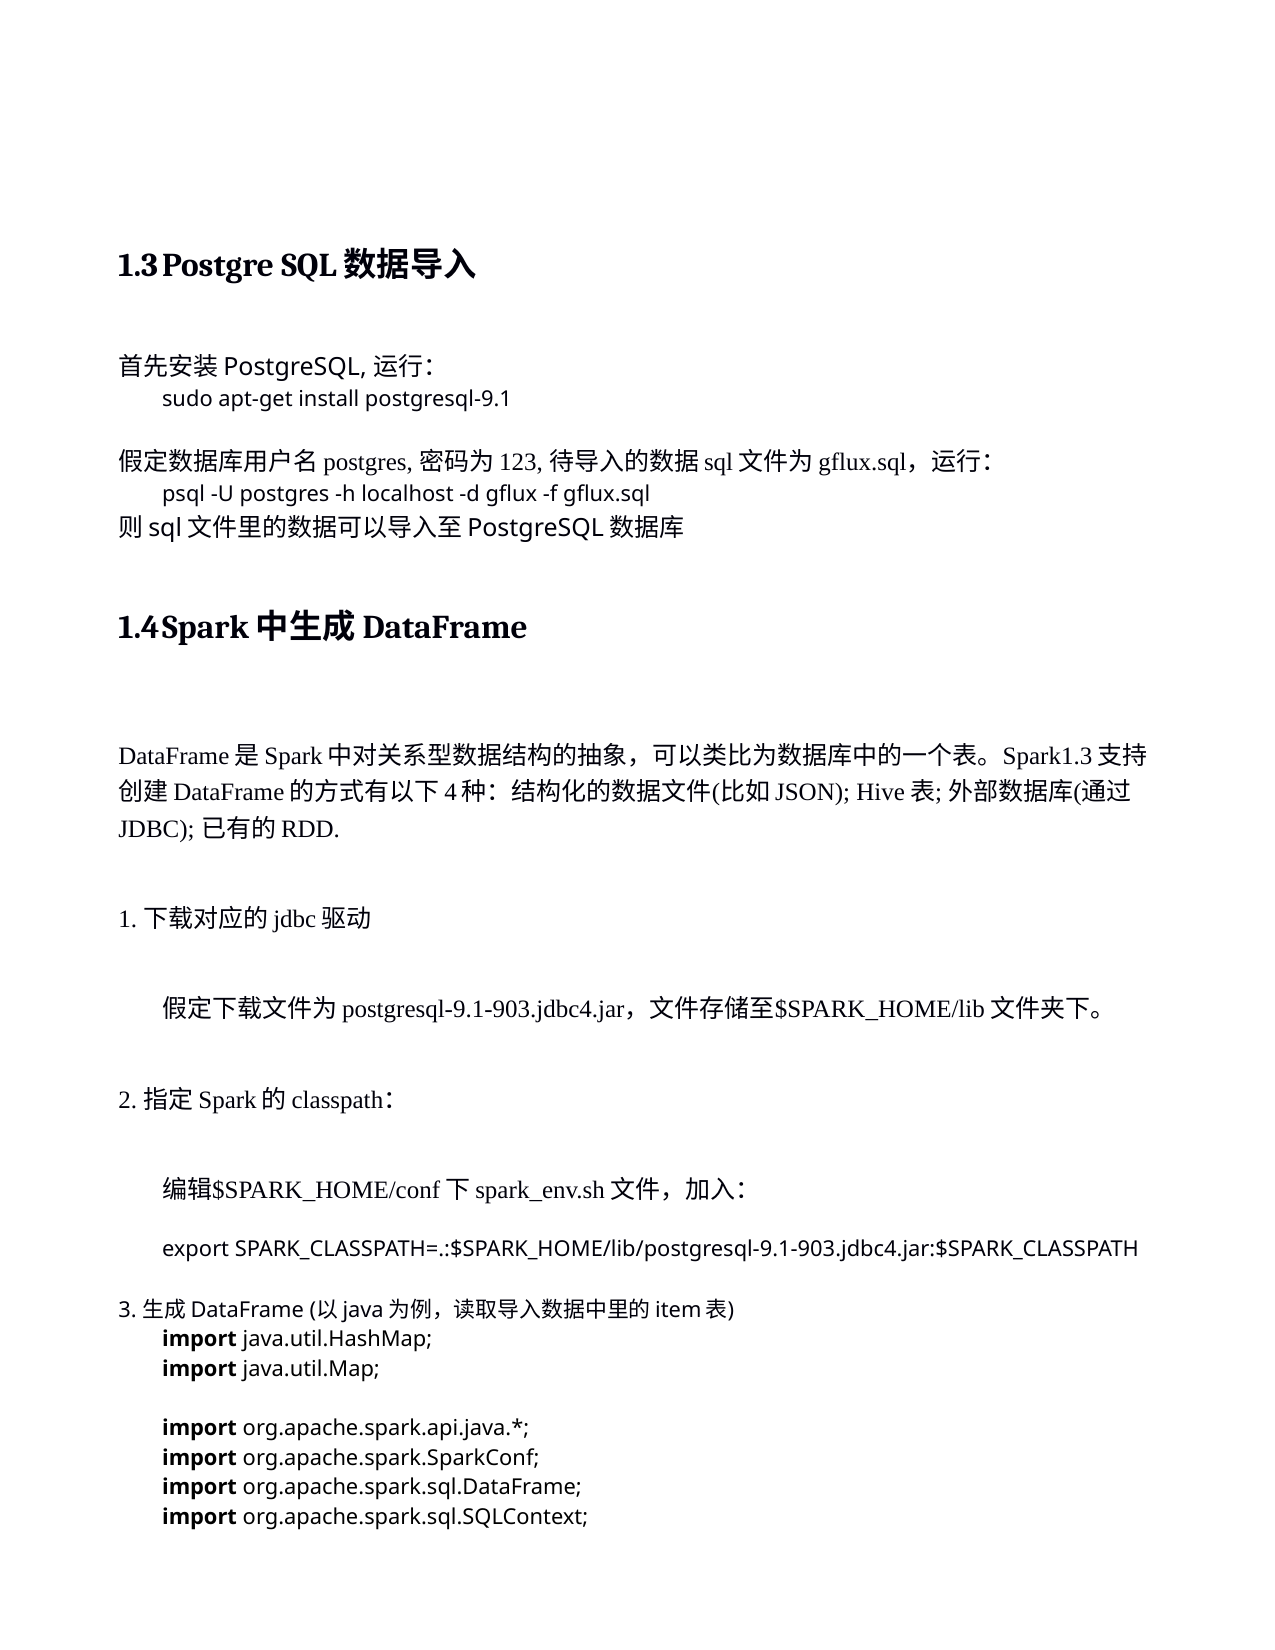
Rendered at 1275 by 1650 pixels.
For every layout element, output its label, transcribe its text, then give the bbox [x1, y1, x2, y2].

text import org.apache.spark.sql.SQLContext; [162, 1501, 1157, 1531]
text import org.apache.spark.SparkConf; [162, 1441, 1157, 1471]
text import org.apache.spark.api.java.*; [162, 1412, 1157, 1441]
text export SPARK_CLASSPATH=.:$SPARK_HOME/lib/postgresql-9.1-903.jdbc4.jar:$SPARK_CLASSPATH [118, 1233, 1157, 1263]
text 1. 下载对应的jdbc驱动 [118, 898, 1157, 935]
text 则sql文件里的数据可以导入至PostgreSQL数据库 [118, 507, 1157, 543]
subtitle Postgre SQL数据导入 [118, 237, 1157, 286]
text psql -U postgres -h localhost -d gflux -f gflux.sql [118, 477, 1157, 507]
text 假定下载文件为postgresql-9.1-903.jdbc4.jar，文件存储至$SPARK_HOME/lib文件夹下。 [118, 989, 1157, 1025]
subtitle Spark中生成DataFrame [118, 599, 1157, 648]
text 首先安装PostgreSQL, 运行： [118, 346, 1157, 383]
text sudo apt-get install postgresql-9.1 [118, 383, 1157, 412]
text 2. 指定Spark的classpath： [118, 1079, 1157, 1116]
text import java.util.HashMap; [162, 1323, 1157, 1353]
text DataFrame是Spark中对关系型数据结构的抽象，可以类比为数据库中的一个表。Spark1.3支持创建DataFrame的方式有以下4种：结构化的数据文件(比如JSON); Hive表; 外部数据库(通过JDBC); 已有的RDD. [118, 736, 1157, 844]
text import java.util.Map; [162, 1353, 1157, 1383]
text import org.apache.spark.sql.DataFrame; [162, 1471, 1157, 1501]
text 3. 生成DataFrame (以java为例，读取导入数据中里的item表) [118, 1292, 1157, 1323]
text 假定数据库用户名postgres, 密码为123, 待导入的数据sql文件为gflux.sql，运行： [118, 441, 1157, 477]
text 编辑$SPARK_HOME/conf下spark_env.sh文件，加入： [118, 1170, 1157, 1206]
